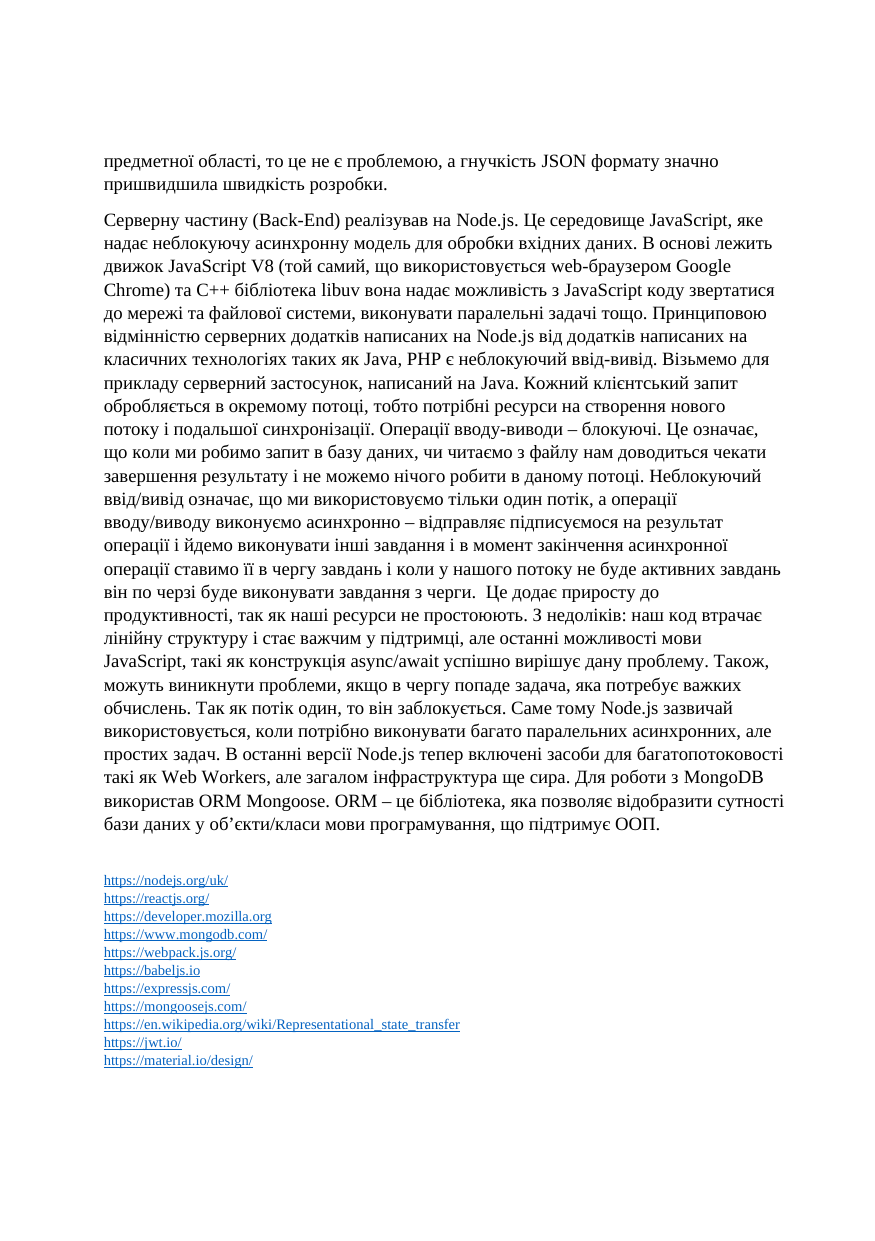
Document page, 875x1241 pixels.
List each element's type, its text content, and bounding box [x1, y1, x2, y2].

text https://developer.mozilla.org [89, 908, 785, 925]
text https://mongoosejs.com/ [89, 998, 785, 1015]
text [103, 150, 785, 195]
text https://jwt.io/ [89, 1034, 785, 1051]
text https://expressjs.com/ [89, 980, 785, 997]
text https://en.wikipedia.org/wiki/Representational_state_transfer [89, 1016, 785, 1033]
text https://nodejs.org/uk/ [89, 872, 785, 889]
text https://material.io/design/ [89, 1052, 785, 1069]
text https://www.mongodb.com/ [89, 926, 785, 943]
text https://babeljs.io [89, 962, 785, 979]
text https://webpack.js.org/ [89, 944, 785, 961]
text Серверну частину (Back-End) реалізував на Node.js. Це середовище JavaScript, яке надає неблокуючу асинхронну модель для обробки вхідних даних. В основі лежить движок JavaScript V8 (той самий, що використовується web-браузером Google Chrome) та C++ бібліотека libuv вона надає можливість з JavaScript коду звертатися до мережі та файлової системи, виконувати паралельні задачі тощо. Принциповою відмінністю серверних додатків написаних на Node.js від додатків написаних на класичних технологіях таких як Java, PHP є неблокуючий ввід-вивід. Візьмемо для прикладу серверний застосунок, написаний на Java. Кожний клієнтський запит обробляється в окремому потоці, тобто потрібні ресурси на створення нового потоку і подальшої синхронізації. Операції вводу-виводи – блокуючі. Це означає, що коли ми робимо запит в базу даних, чи читаємо з файлу нам доводиться чекати завершення результату і не можемо нічого робити в даному потоці. Неблокуючий ввід/вивід означає, що ми використовуємо тільки один потік, а операції вводу/виводу виконуємо асинхронно – відправляє підписуємося на результат операції і йдемо виконувати інші завдання і в момент закінчення асинхронної операції ставимо її в чергу завдань і коли у нашого потоку не буде активних завдань він по черзі буде виконувати завдання з черги. Це додає приросту до продуктивності, так як наші ресурси не простоюють. З недоліків: наш код втрачає лінійну структуру і стає важчим у підтримці, але останні можливості мови JavaScript, такі як конструкція async/await успішно вирішує дану проблему. Також, можуть виникнути проблеми, якщо в чергу попаде задача, яка потребує важких обчислень. Так як потік один, то він заблокується. Саме тому Node.js зазвичай використовується, коли потрібно виконувати багато паралельних асинхронних, але простих задач. В останні версії Node.js тепер включені засоби для багатопотоковості такі як Web Workers, але загалом інфраструктура ще сира. Для роботи з MongoDB використав ORM Mongoose. ORM – це бібліотека, яка позволяє відобразити сутності бази даних у об’єкти/класи мови програмування, що підтримує ООП. [103, 209, 785, 834]
text https://reactjs.org/ [89, 890, 785, 907]
